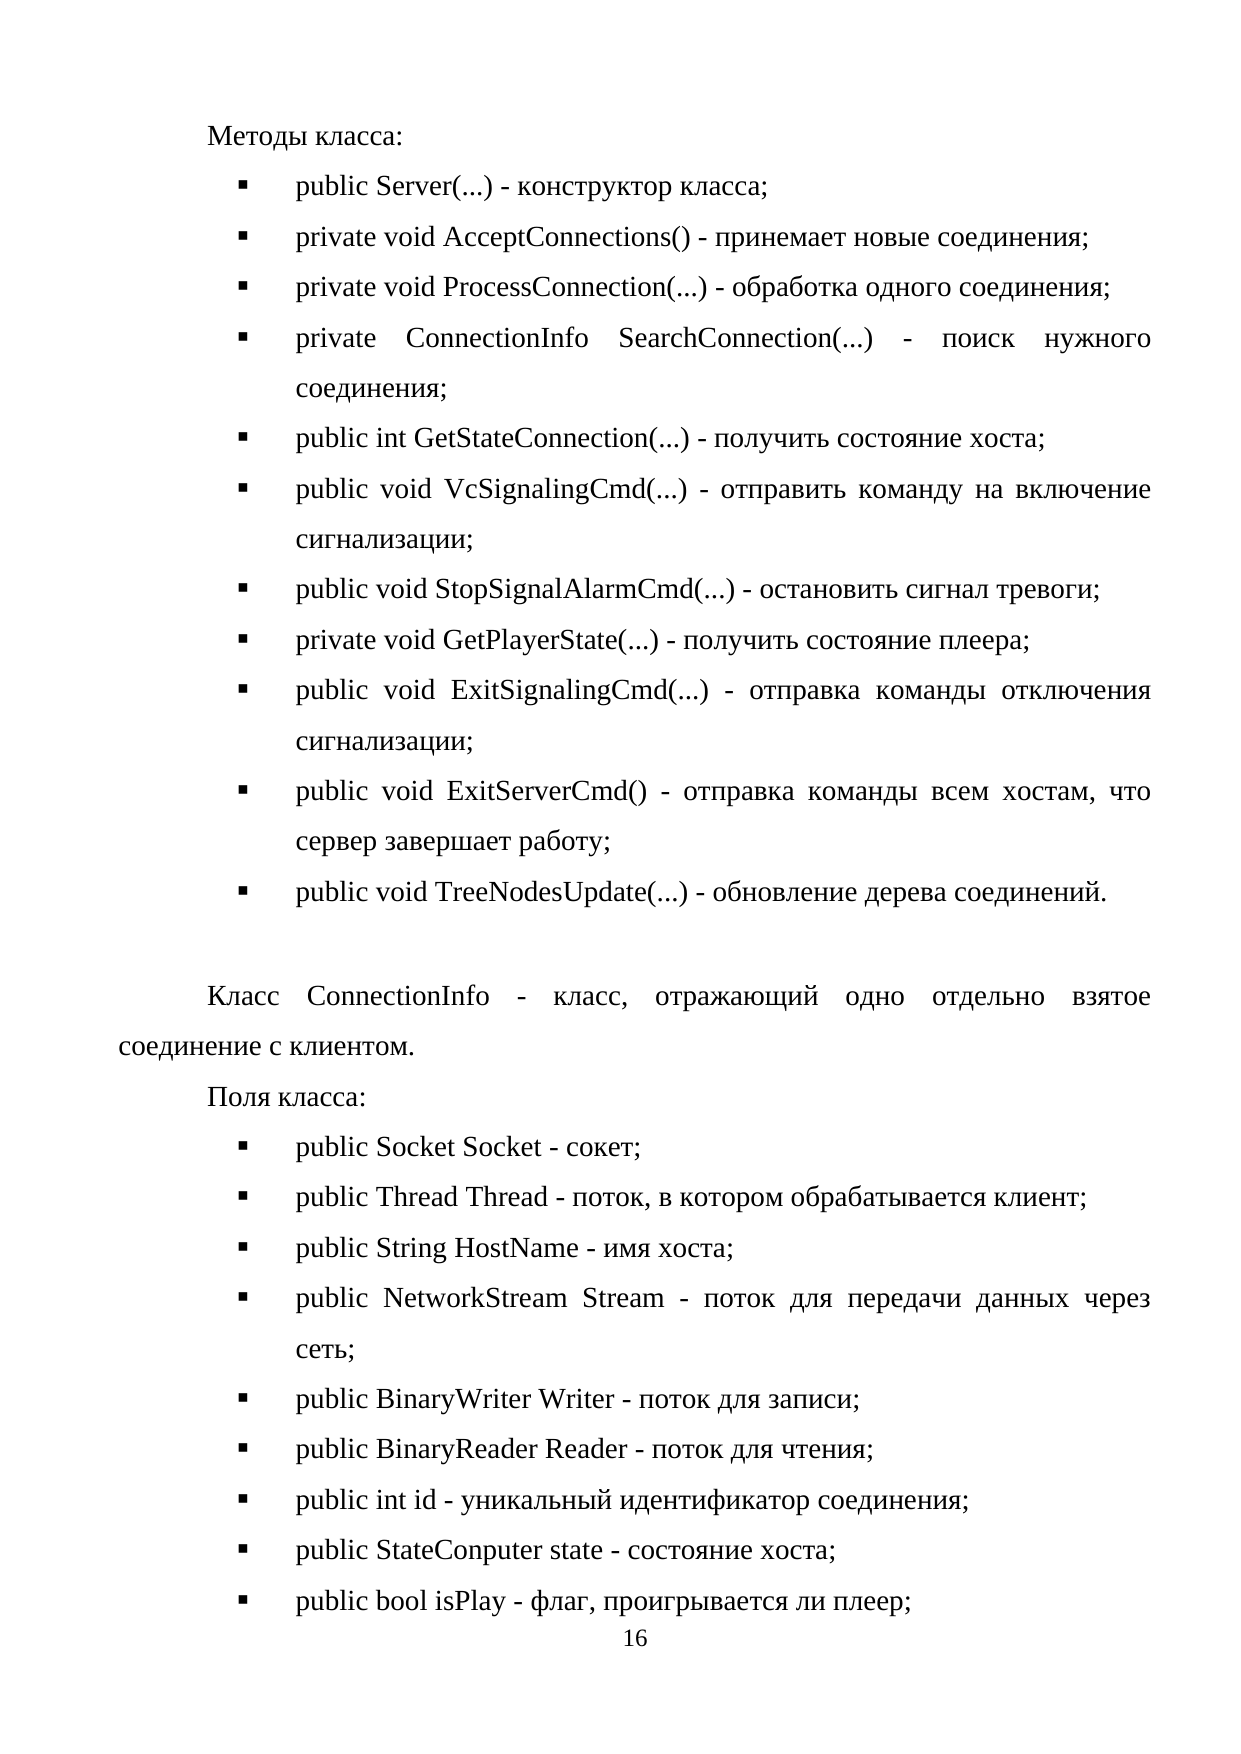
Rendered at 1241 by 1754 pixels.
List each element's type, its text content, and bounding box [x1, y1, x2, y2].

list public int id - уникальный идентификатор соединения; [236, 1482, 1152, 1516]
text Класс ConnectionInfo - класс, отражающий одно отдельно взятое соединение с клиентом. [118, 978, 1152, 1062]
list public int GetStateConnection(...) - получить состояние хоста; [236, 420, 1152, 454]
list public String HostName - имя хоста; [236, 1230, 1152, 1264]
list public Server(...) - конструктор класса; [236, 168, 1152, 202]
list public void StopSignalAlarmCmd(...) - остановить сигнал тревоги; [236, 572, 1152, 605]
list public bool isPlay - флаг, проигрывается ли плеер; [236, 1583, 1152, 1616]
list public void ExitServerCmd() - отправка команды всем хостам, что сервер завершает работу; [236, 773, 1152, 857]
list private void ProcessConnection(...) - обработка одного соединения; [236, 269, 1152, 303]
list public void TreeNodesUpdate(...) - обновление дерева соединений. [236, 874, 1152, 907]
text Методы класса: [118, 118, 1152, 152]
list public StateConputer state - состояние хоста; [236, 1532, 1152, 1566]
list public Socket Socket - сокет; [236, 1129, 1152, 1163]
list private ConnectionInfo SearchConnection(...) - поиск нужного соединения; [236, 320, 1152, 404]
list private void AcceptConnections() - принемает новые соединения; [236, 219, 1152, 252]
list public BinaryReader Reader - поток для чтения; [236, 1432, 1152, 1465]
list public NetworkStream Stream - поток для передачи данных через сеть; [236, 1280, 1152, 1364]
list public Thread Thread - поток, в котором обрабатывается клиент; [236, 1179, 1152, 1213]
list public BinaryWriter Writer - поток для записи; [236, 1381, 1152, 1415]
list public void VcSignalingCmd(...) - отправить команду на включение сигнализации; [236, 471, 1152, 555]
list public void ExitSignalingCmd(...) - отправка команды отключения сигнализации; [236, 672, 1152, 756]
text Поля класса: [118, 1079, 1152, 1112]
list private void GetPlayerState(...) - получить состояние плеера; [236, 622, 1152, 656]
